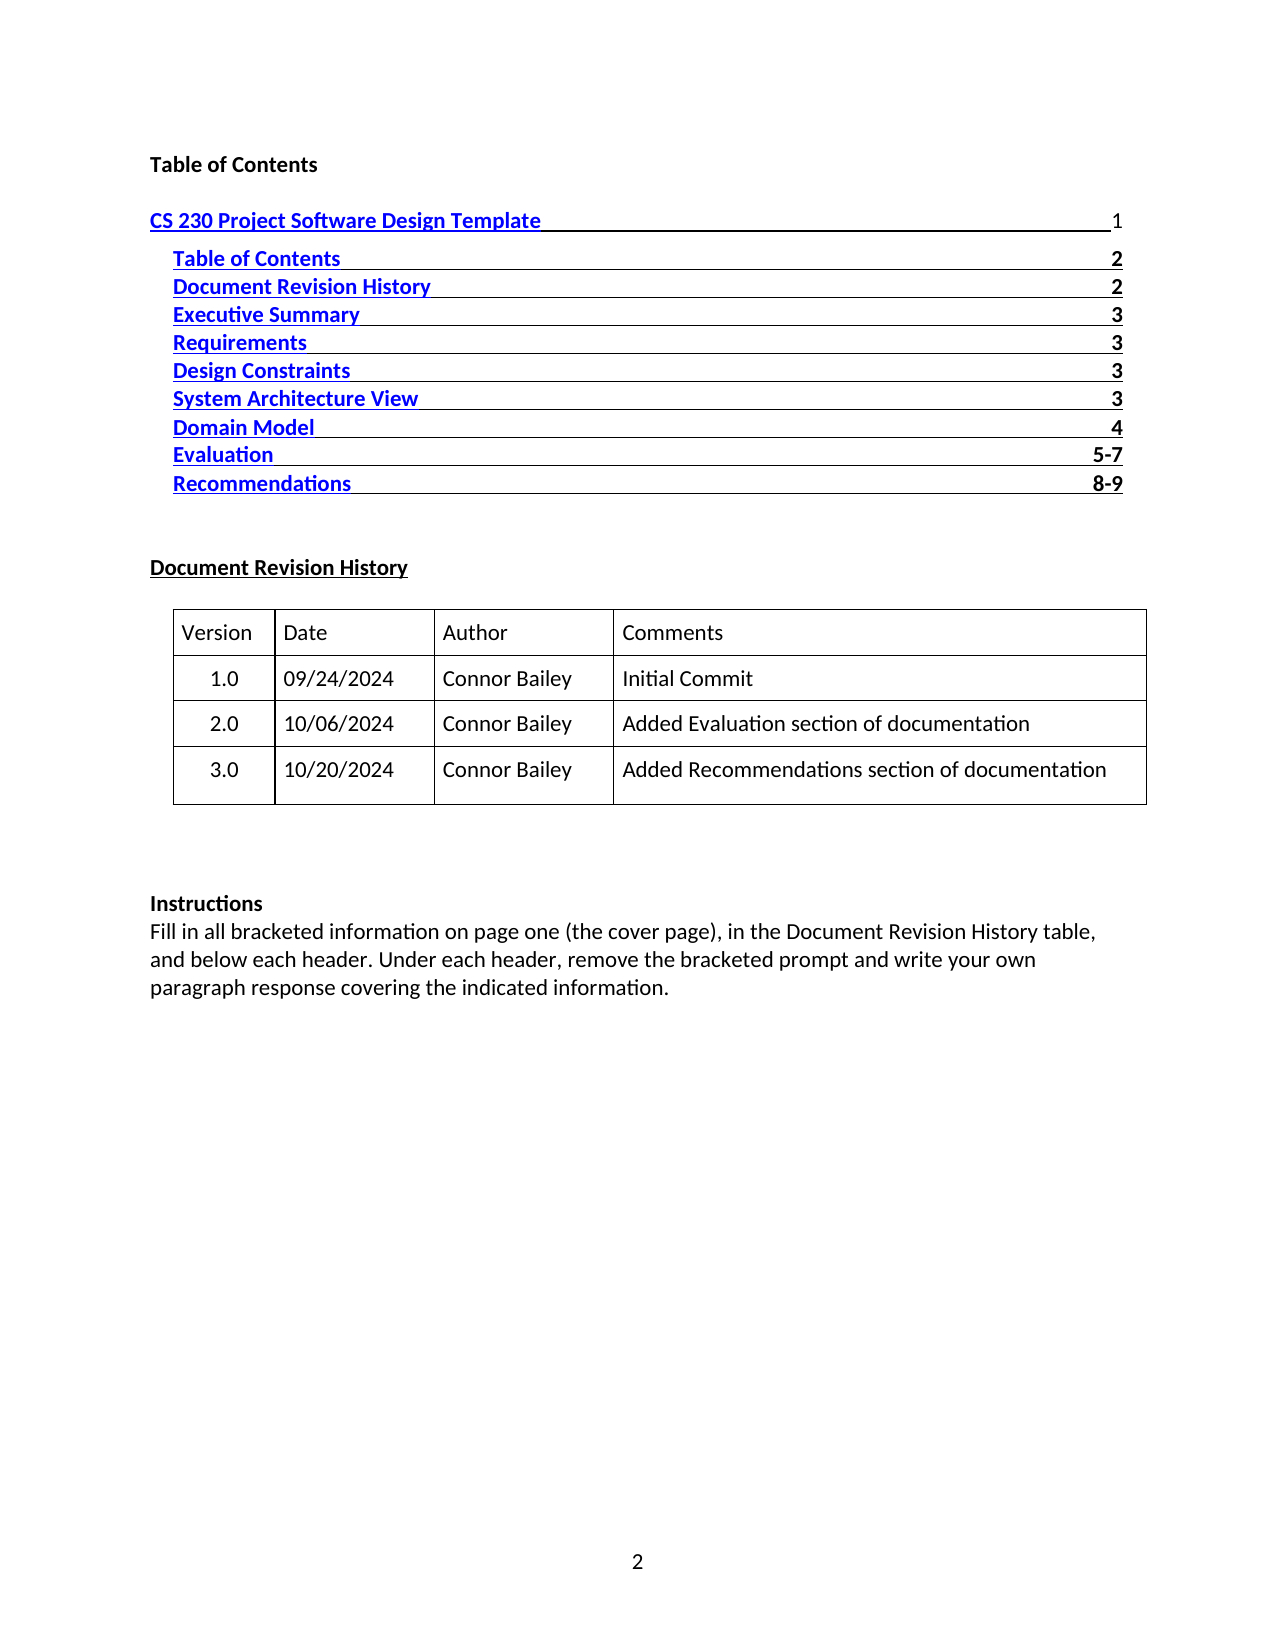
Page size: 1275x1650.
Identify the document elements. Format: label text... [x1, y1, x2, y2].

text Fill in all bracketed information on page one (the cover page), in the Document Revision History table, and below each header. Under each header, remove the bracketed prompt and write your own paragraph response covering the indicated information. [150, 917, 1125, 1001]
table_cell 3.0 [174, 747, 274, 804]
table_cell 10/06/2024 [276, 701, 434, 746]
text Requirements 3 [173, 328, 1125, 357]
text Design Constraints 3 [173, 357, 1125, 384]
table_cell 1.0 [174, 656, 274, 700]
text Domain Model 4 [173, 413, 1125, 441]
table_cell Connor Bailey [435, 747, 613, 804]
table_cell Connor Bailey [435, 656, 613, 700]
text Recommendations 8-9 [173, 469, 1125, 497]
table_cell 09/24/2024 [276, 656, 434, 700]
table_header Author [435, 610, 613, 654]
table_cell Added Evaluation section of documentation [614, 701, 1146, 746]
text Evaluation 5-7 [173, 441, 1125, 469]
table_cell 2.0 [174, 701, 274, 746]
table_cell 10/20/2024 [276, 747, 434, 804]
subtitle Table of Contents [150, 150, 1125, 178]
table_cell Added Recommendations section of documentation [614, 747, 1146, 804]
table_header Comments [614, 610, 1146, 654]
text Document Revision History 2 [173, 272, 1125, 301]
text System Architecture View 3 [173, 384, 1125, 413]
text CS 230 Project Software Design Template 1 [150, 206, 1125, 234]
table_cell Initial Commit [614, 656, 1146, 700]
table_header Date [276, 610, 434, 654]
table_header Version [174, 610, 274, 654]
text Executive Summary 3 [173, 301, 1125, 328]
table_cell Connor Bailey [435, 701, 613, 746]
subtitle Document Revision History [150, 553, 1125, 581]
text Instructions [150, 889, 1125, 917]
text Table of Contents 2 [173, 244, 1125, 272]
